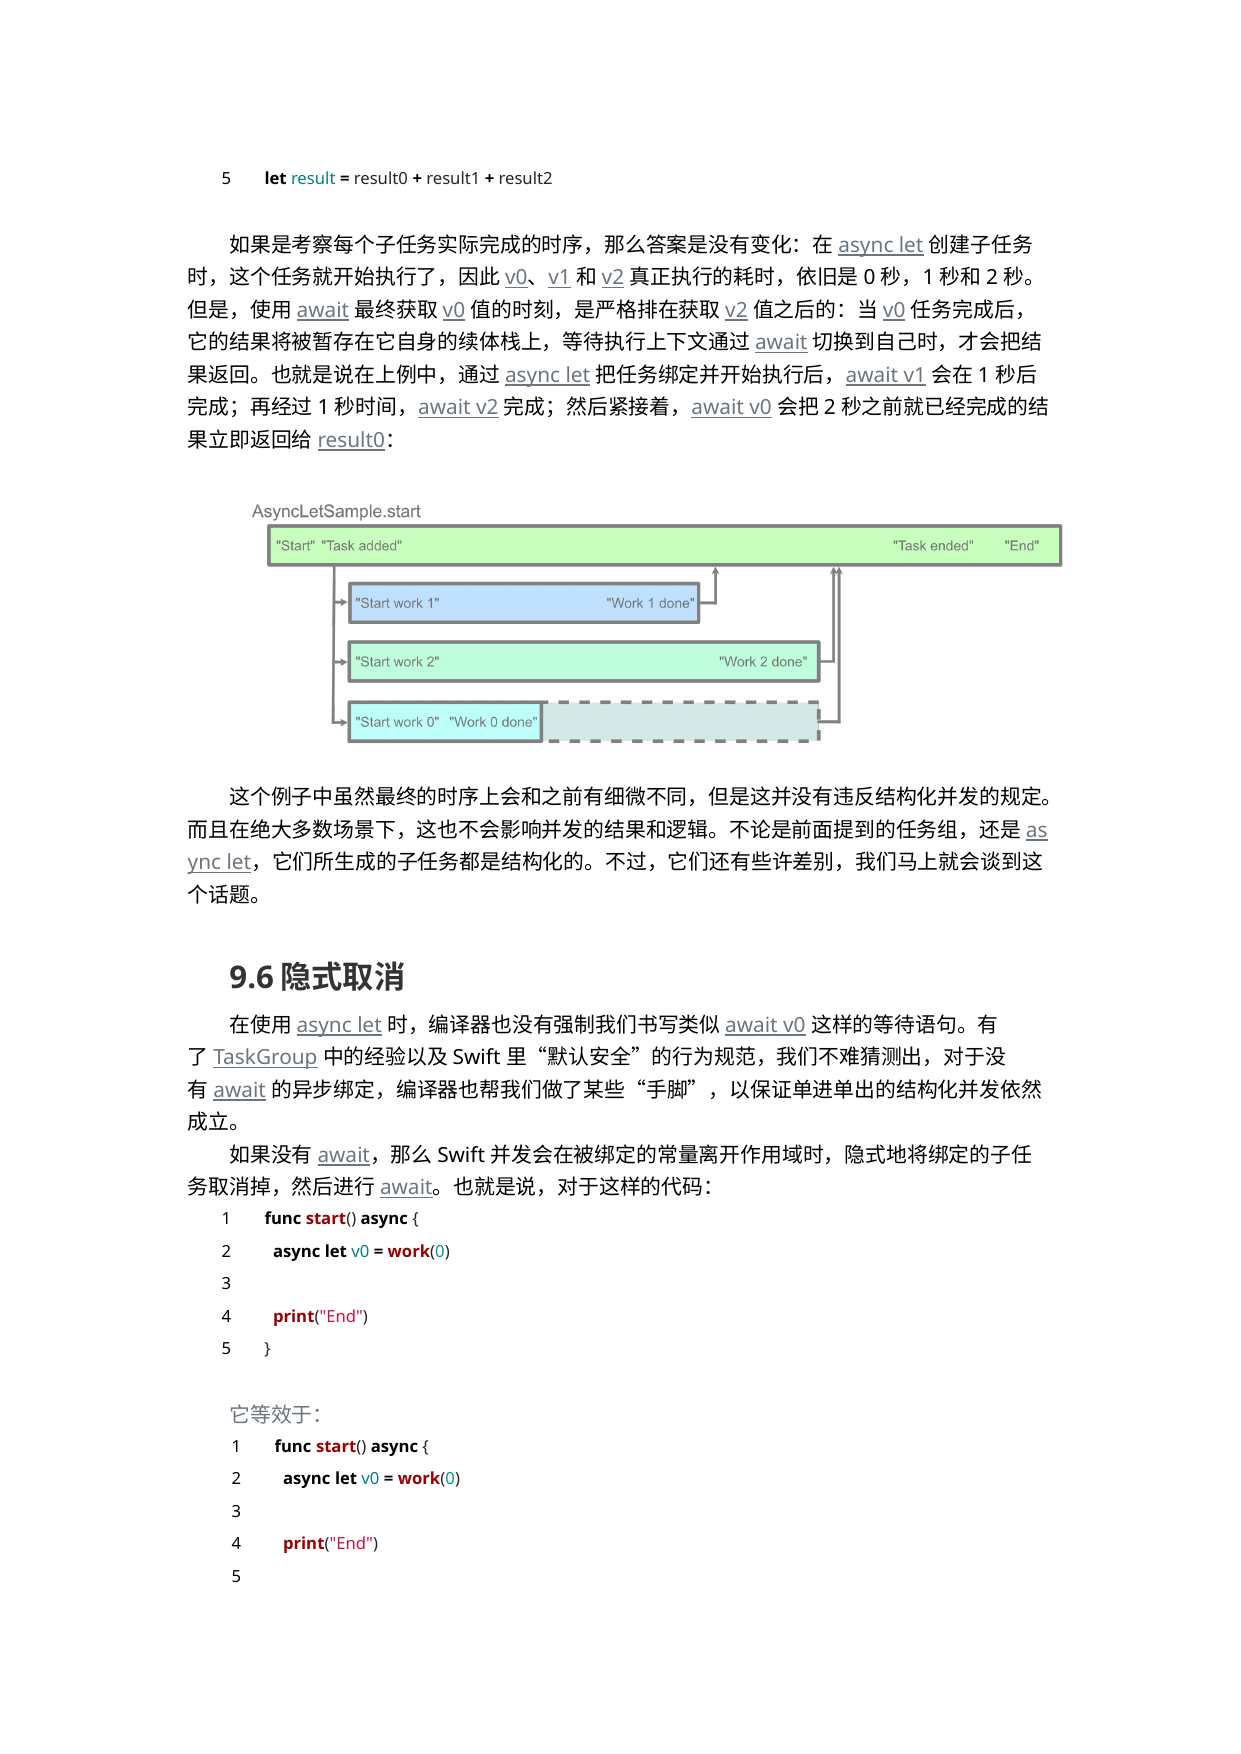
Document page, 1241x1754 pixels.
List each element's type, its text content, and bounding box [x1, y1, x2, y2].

text 它等效于： [187, 1397, 1053, 1429]
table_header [241, 1430, 679, 1592]
picture [229, 462, 1094, 771]
text 如果是考察每个子任务实际完成的时序，那么答案是没有变化：在 async let 创建子任务时，这个任务就开始执行了，因此 v0、v1 和 v2 真正执行的耗时，依旧是 0 秒，1 秒和 2 秒。但是，使用 await 最终获取 v0 值的时刻，是严格排在获取 v2 值之后的：当 v0 任务完成后，它的结果将被暂存在它自身的续体栈上，等待执行上下文通过 await 切换到自己时，才会把结果返回。也就是说在上例中，通过 async let 把任务绑定并开始执行后，await v1 会在 1 秒后完成；再经过 1 秒时间，await v2 完成；然后紧接着，await v0 会把 2 秒之前就已经完成的结果立即返回给 result0： [187, 227, 1053, 454]
text 这个例子中虽然最终的时序上会和之前有细微不同，但是这并没有违反结构化并发的规定。而且在绝大多数场景下，这也不会影响并发的结果和逻辑。不论是前面提到的任务组，还是 async let，它们所生成的子任务都是结构化的。不过，它们还有些许差别，我们马上就会谈到这个话题。 [187, 779, 1053, 909]
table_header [188, 1430, 241, 1592]
table_header 1 2 3 4 5 [188, 162, 231, 227]
table_header func start() async { async let v0 = work(0) print("End") } [231, 1202, 502, 1397]
text 9.6隐式取消 [187, 942, 1053, 1007]
table_header 1 2 3 4 5 [188, 1202, 231, 1397]
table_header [231, 162, 666, 227]
text 在使用 async let 时，编译器也没有强制我们书写类似 await v0 这样的等待语句。有了 TaskGroup 中的经验以及 Swift 里“默认安全”的行为规范，我们不难猜测出，对于没有 await 的异步绑定，编译器也帮我们做了某些“手脚”，以保证单进单出的结构化并发依然成立。 [187, 1007, 1053, 1137]
text 如果没有 await，那么 Swift 并发会在被绑定的常量离开作用域时，隐式地将绑定的子任务取消掉，然后进行 await。也就是说，对于这样的代码： [187, 1137, 1053, 1202]
